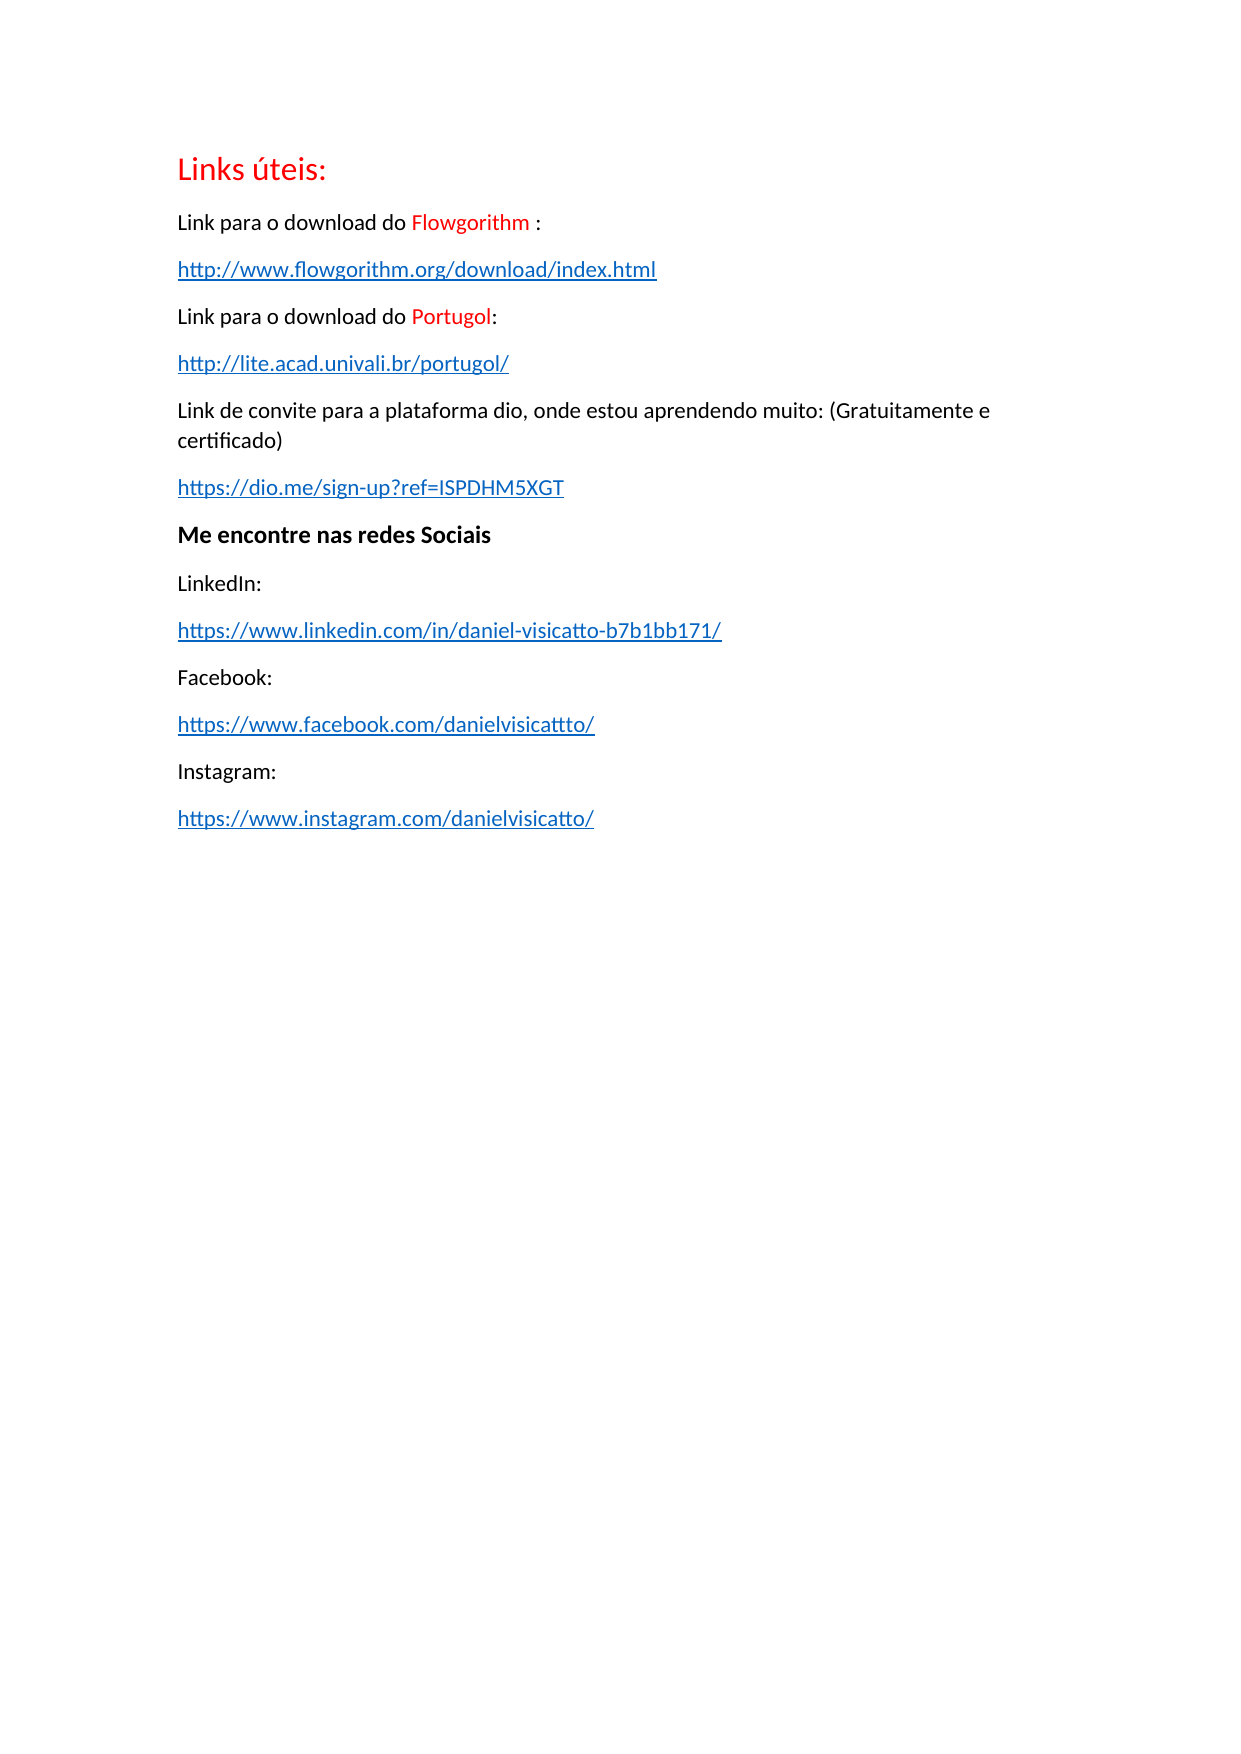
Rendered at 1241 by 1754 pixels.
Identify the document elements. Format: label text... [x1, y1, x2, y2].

text https://dio.me/sign-up?ref=ISPDHM5XGT [177, 473, 1063, 501]
text http://lite.acad.univali.br/portugol/ [177, 349, 1063, 377]
text LinkedIn: [177, 569, 1063, 597]
text Facebook: [177, 663, 1063, 691]
text Instagram: [177, 757, 1063, 785]
text Link de convite para a plataforma dio, onde estou aprendendo muito: (Gratuitamente e certificado) [177, 396, 1063, 454]
text https://www.facebook.com/danielvisicattto/ [177, 710, 1063, 738]
text Links úteis: [177, 148, 1063, 188]
text Link para o download do Flowgorithm : [177, 208, 1063, 236]
text http://www.flowgorithm.org/download/index.html [177, 255, 1063, 283]
text Link para o download do Portugol: [177, 302, 1063, 330]
text https://www.linkedin.com/in/daniel-visicatto-b7b1bb171/ [177, 616, 1063, 644]
text https://www.instagram.com/danielvisicatto/ [177, 804, 1063, 832]
text Me encontre nas redes Sociais [177, 520, 1063, 550]
